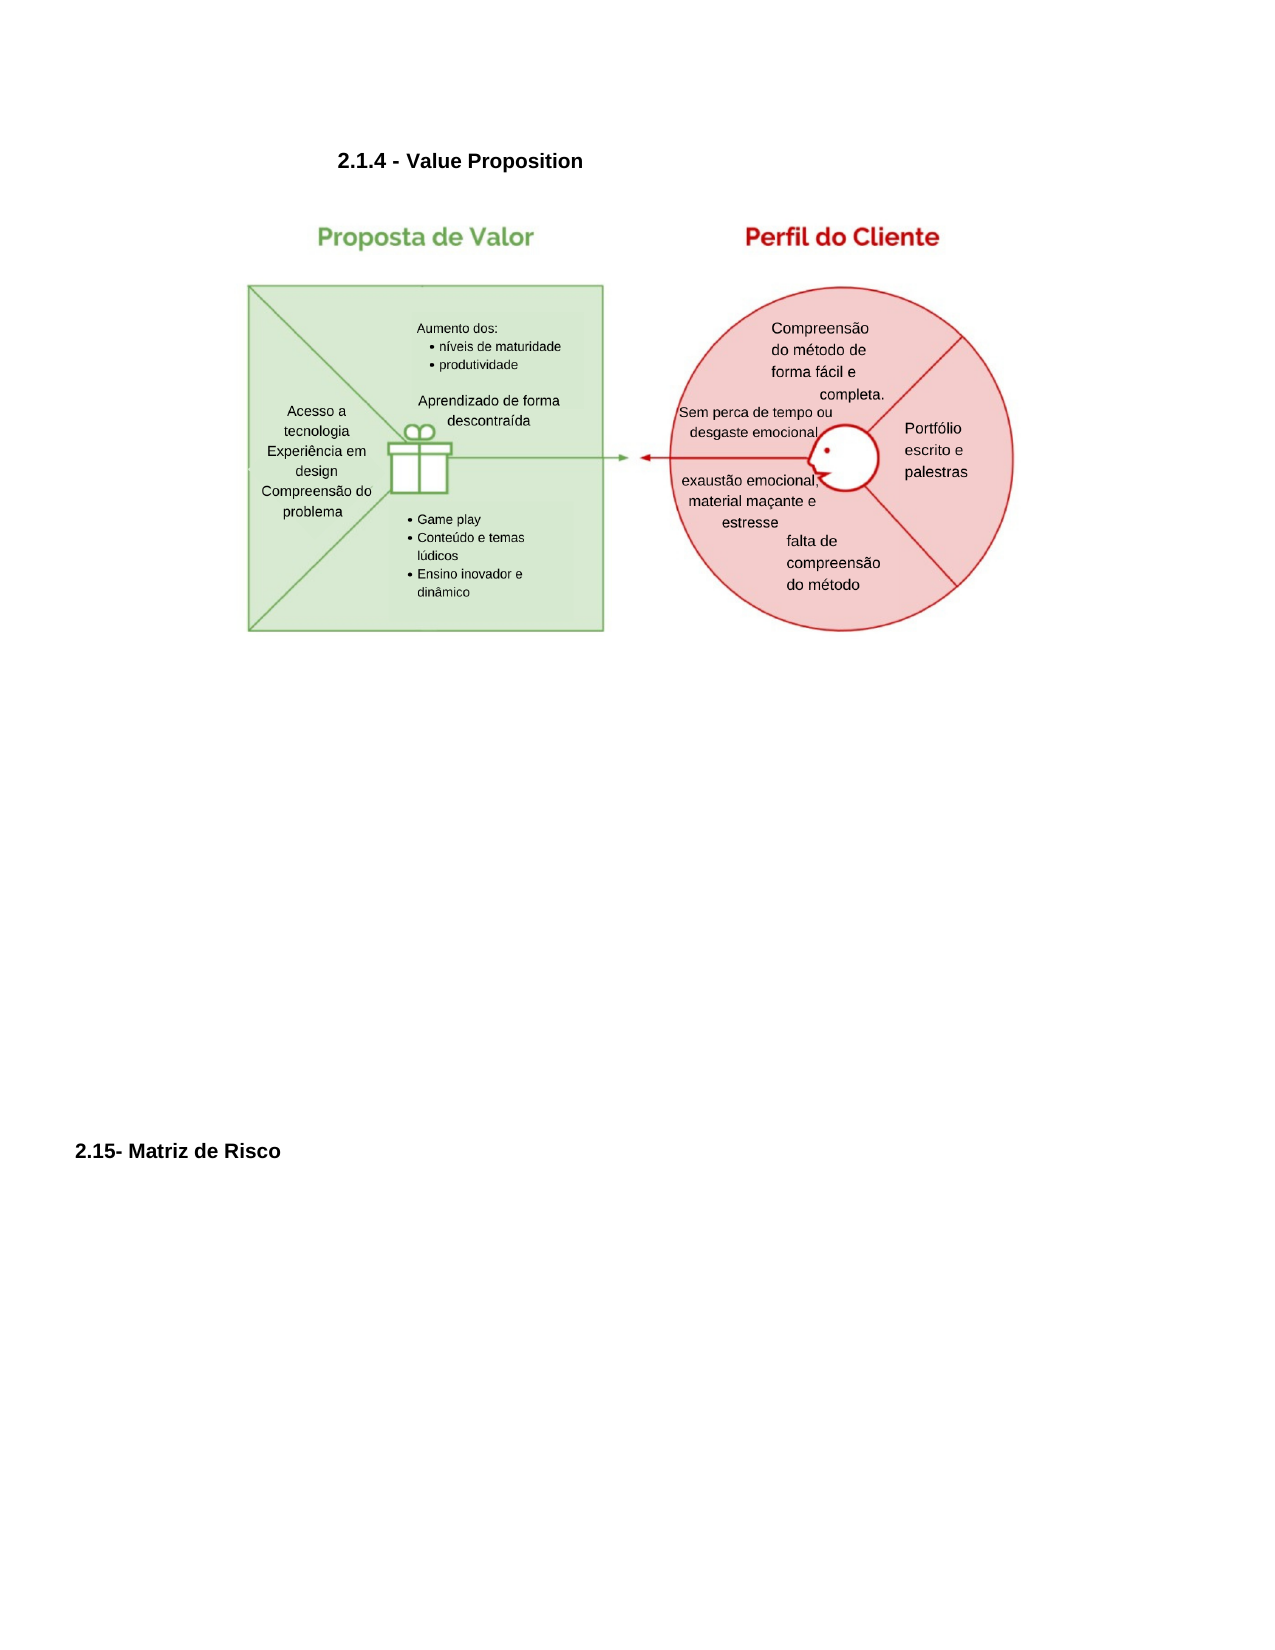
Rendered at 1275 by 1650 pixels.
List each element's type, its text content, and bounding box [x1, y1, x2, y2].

text 2.15- Matriz de Risco [75, 1139, 1200, 1163]
picture [180, 199, 1095, 671]
text 2.1.4 - Value Proposition [399, 148, 1200, 173]
